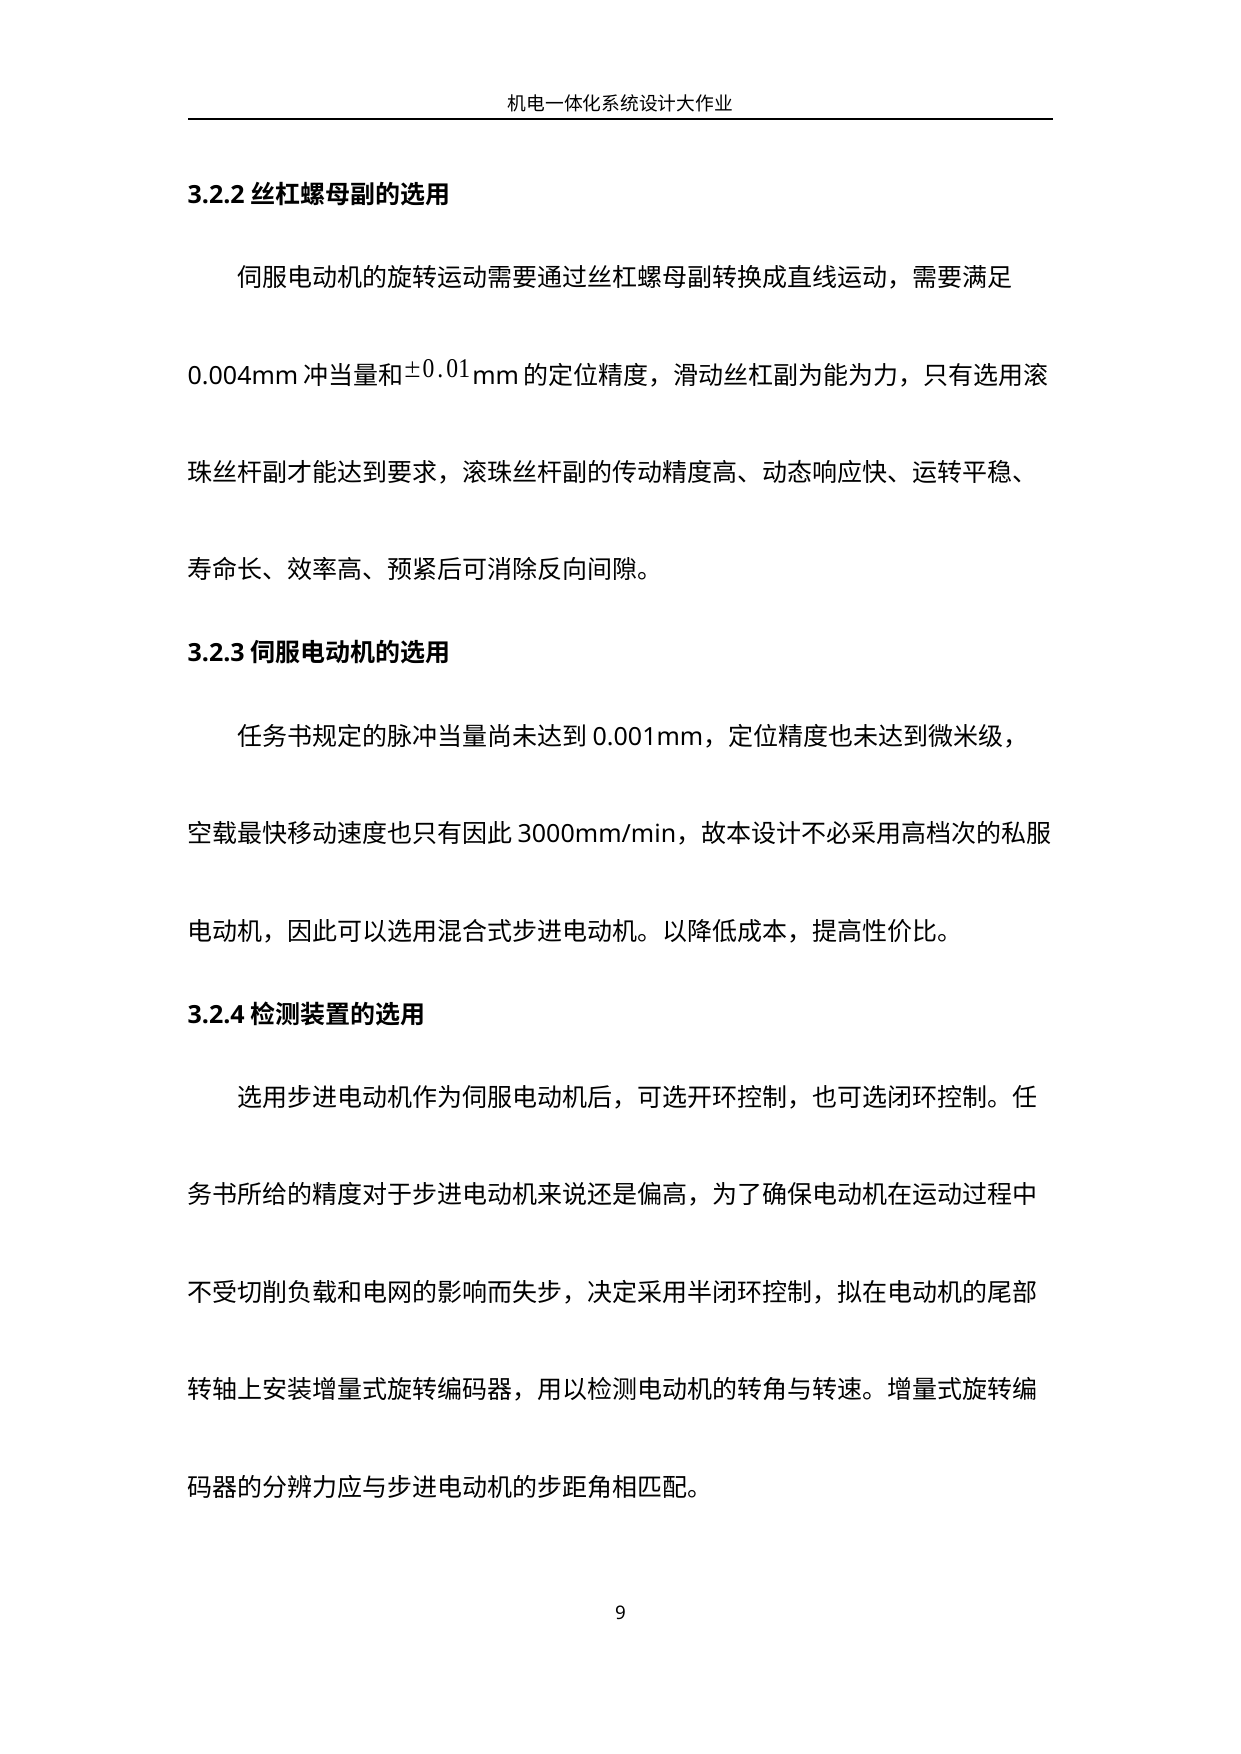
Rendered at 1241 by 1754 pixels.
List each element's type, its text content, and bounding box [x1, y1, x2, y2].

text 3.2.3伺服电动机的选用 [187, 618, 1053, 683]
text 3.2.2丝杠螺母副的选用 [187, 160, 1053, 225]
text 选用步进电动机作为伺服电动机后，可选开环控制，也可选闭环控制。任务书所给的精度对于步进电动机来说还是偏高，为了确保电动机在运动过程中不受切削负载和电网的影响而失步，决定采用半闭环控制，拟在电动机的尾部转轴上安装增量式旋转编码器，用以检测电动机的转角与转速。增量式旋转编码器的分辨力应与步进电动机的步距角相匹配。 [187, 1063, 1053, 1518]
text 3.2.4检测装置的选用 [187, 980, 1053, 1045]
text 伺服电动机的旋转运动需要通过丝杠螺母副转换成直线运动，需要满足0.004mm冲当量和mm的定位精度，滑动丝杠副为能为力，只有选用滚珠丝杆副才能达到要求，滚珠丝杆副的传动精度高、动态响应快、运转平稳、寿命长、效率高、预紧后可消除反向间隙。 [187, 243, 1053, 600]
text 任务书规定的脉冲当量尚未达到0.001mm，定位精度也未达到微米级，空载最快移动速度也只有因此3000mm/min，故本设计不必采用高档次的私服电动机，因此可以选用混合式步进电动机。以降低成本，提高性价比。 [187, 702, 1053, 962]
